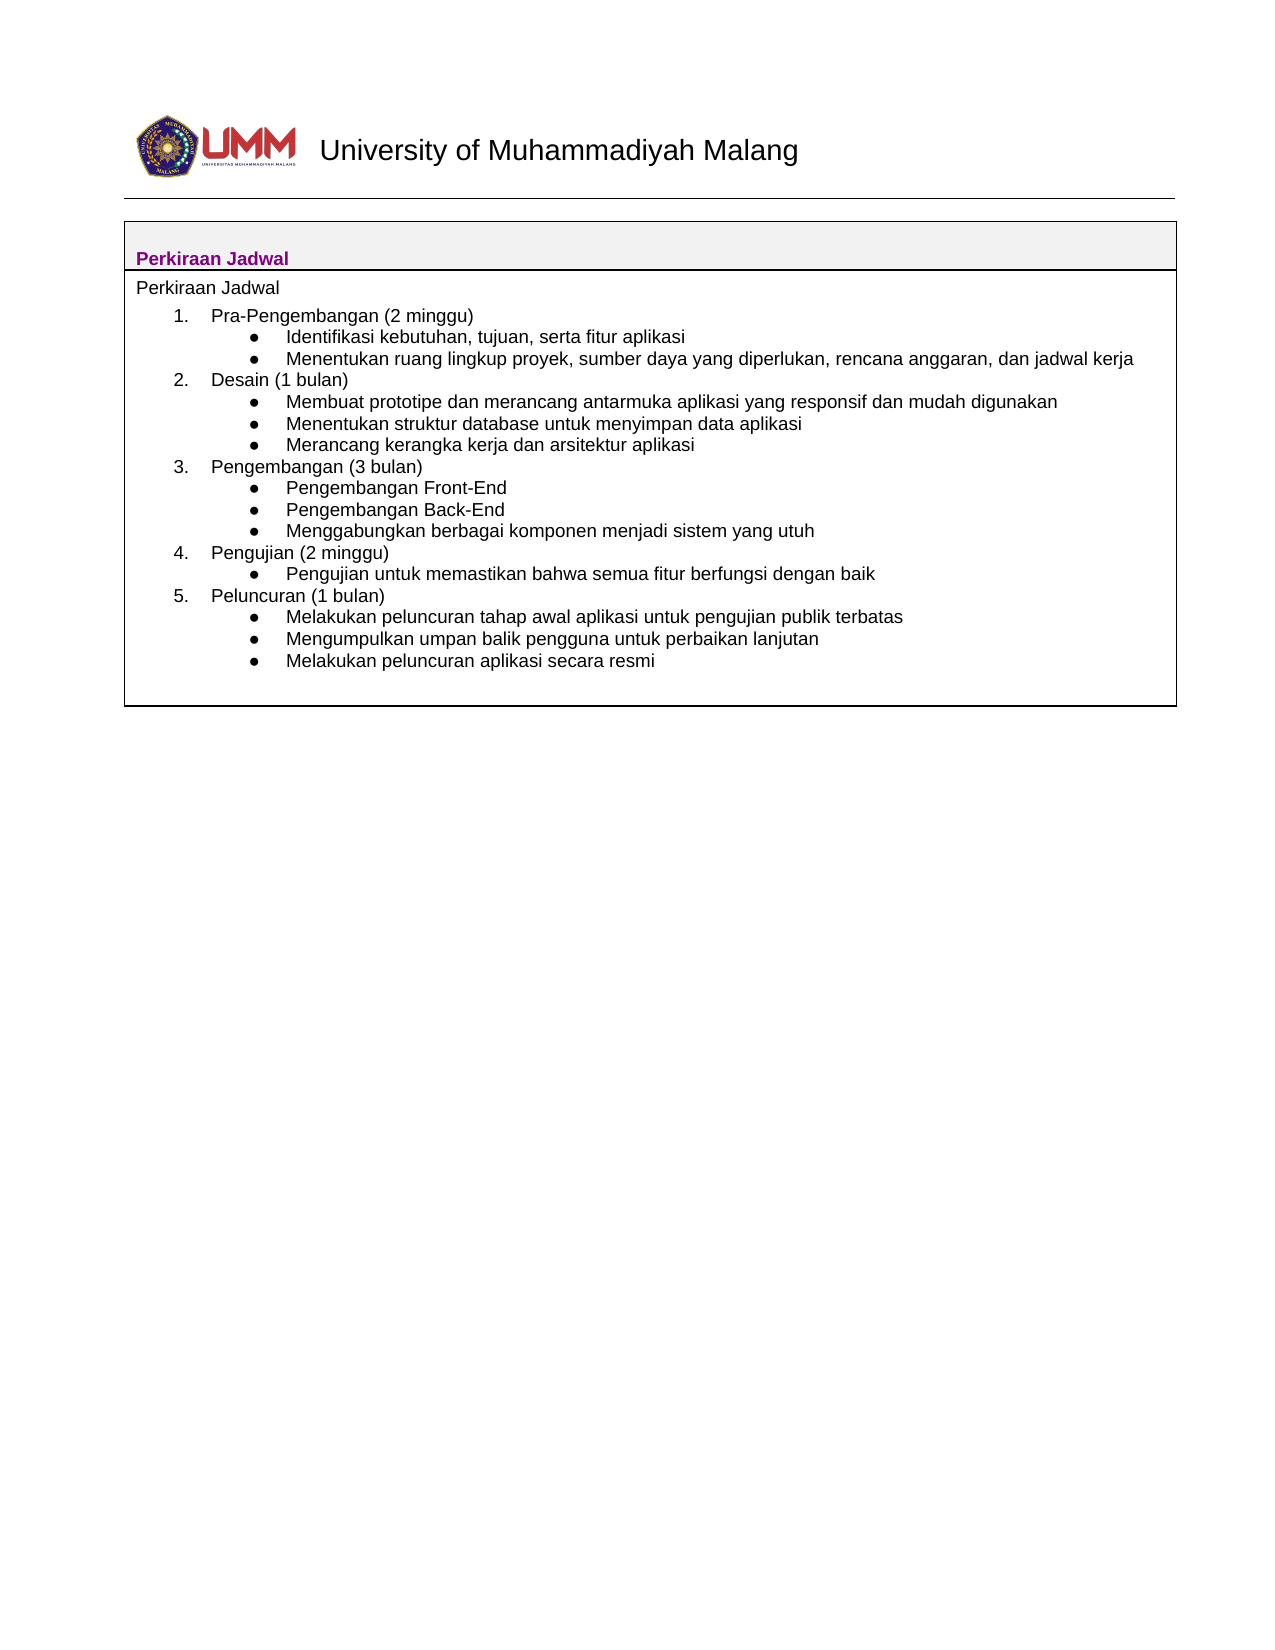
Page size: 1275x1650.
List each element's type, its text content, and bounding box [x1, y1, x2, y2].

table_cell Perkiraan Jadwal [125, 222, 1176, 269]
picture [135, 99, 297, 198]
table_cell Perkiraan Jadwal Pra-Pengembangan (2 minggu) Identifikasi kebutuhan, tujuan, serta fitur aplikasi Menentukan ruang lingkup proyek, sumber daya yang diperlukan, rencana anggaran, dan jadwal kerja Desain (1 bulan) Membuat prototipe dan merancang antarmuka aplikasi yang responsif dan mudah digunakan Menentukan struktur database untuk menyimpan data aplikasi Merancang kerangka kerja dan arsitektur aplikasi Pengembangan (3 bulan) Pengembangan Front-End Pengembangan Back-End Menggabungkan berbagai komponen menjadi sistem yang utuh Pengujian (2 minggu) Pengujian untuk memastikan bahwa semua fitur berfungsi dengan baik Peluncuran (1 bulan) Melakukan peluncuran tahap awal aplikasi untuk pengujian publik terbatas Mengumpulkan umpan balik pengguna untuk perbaikan lanjutan Melakukan peluncuran aplikasi secara resmi [125, 271, 1176, 705]
